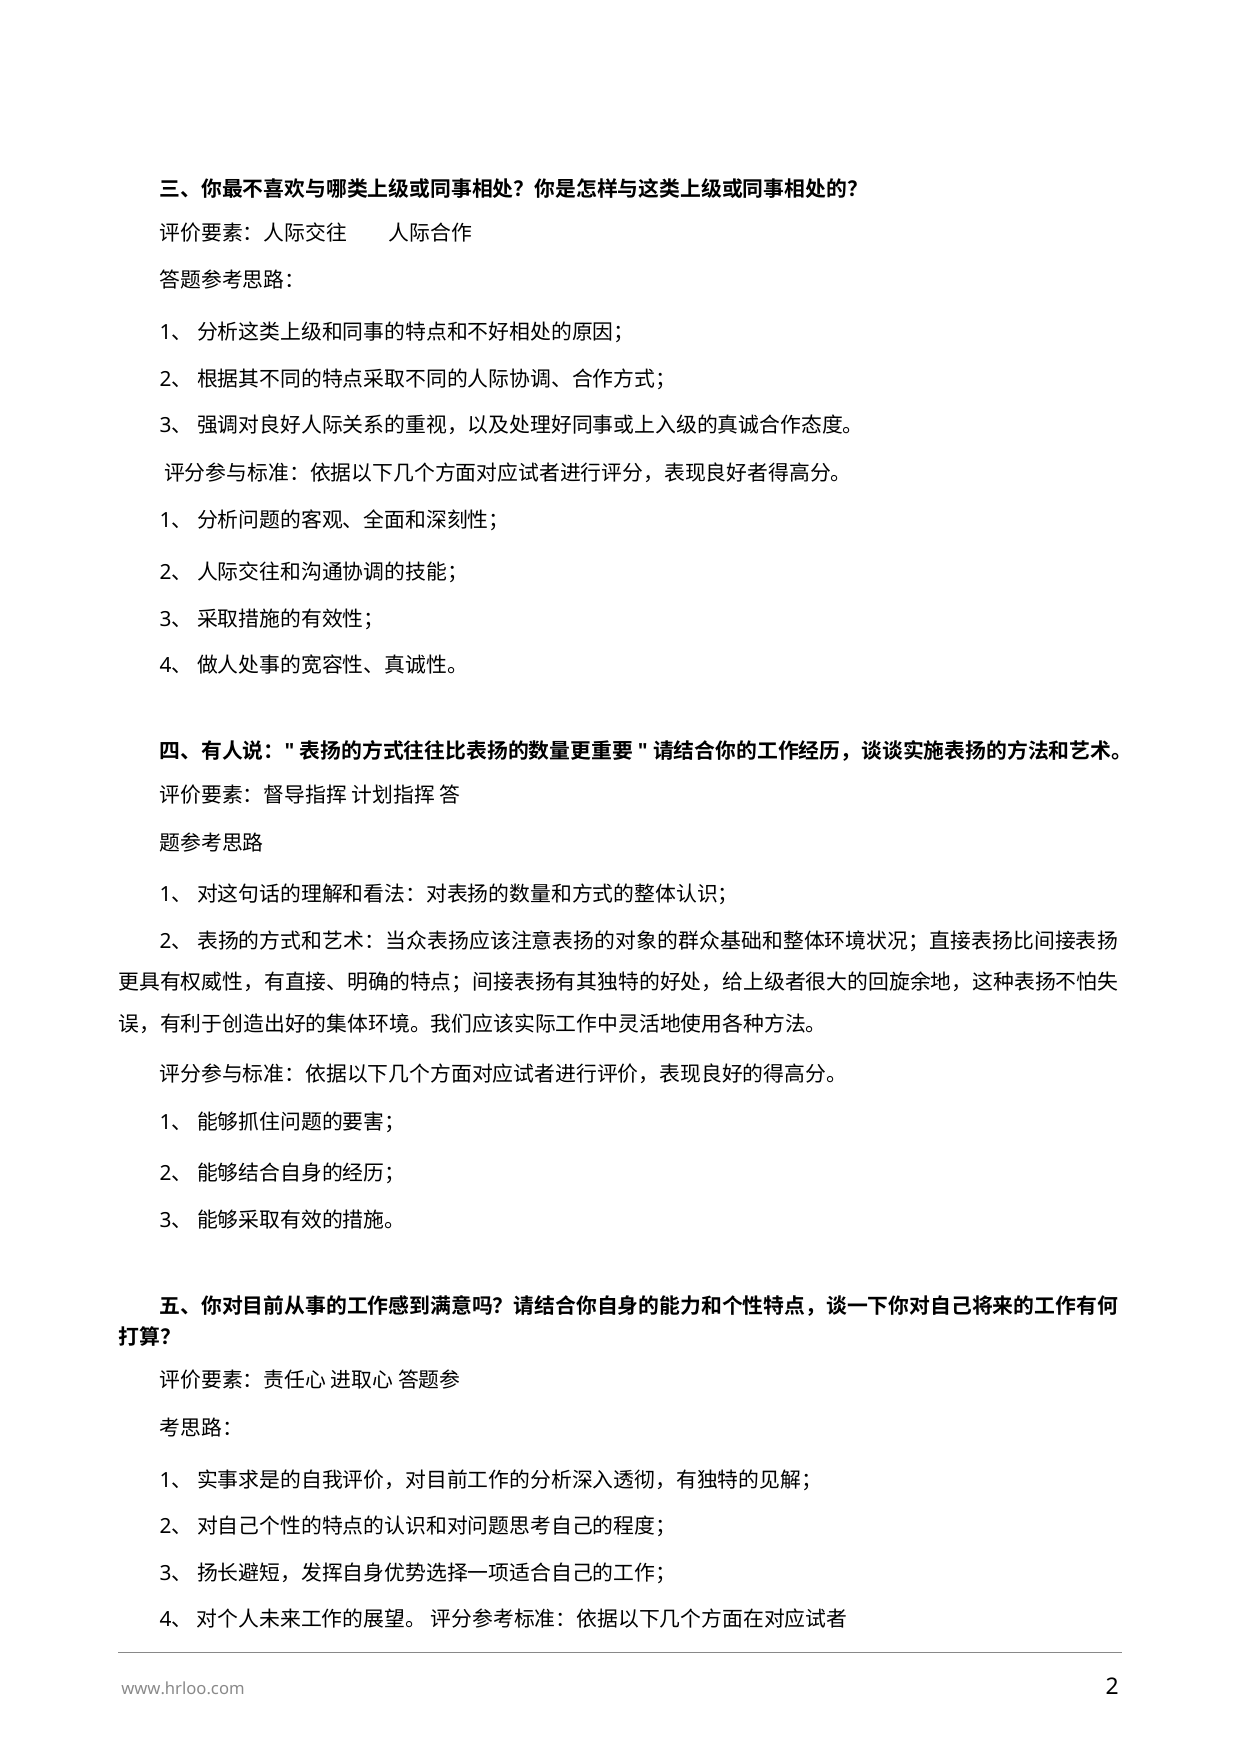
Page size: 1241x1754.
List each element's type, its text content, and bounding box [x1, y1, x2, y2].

text 1、 对这句话的理解和看法：对表扬的数量和方式的整体认识； [159, 877, 1143, 908]
text 评价要素：督导指挥 计划指挥 答题参考思路 [159, 778, 472, 856]
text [159, 1602, 848, 1632]
text 评价要素：人际交往 人际合作 答题参考思路： [159, 216, 472, 294]
subtitle 五、你对目前从事的工作感到满意吗？请结合你自身的能力和个性特点，谈一下你对自己将来的工作有何 打算？ [118, 1289, 1143, 1350]
text 2、 对自己个性的特点的认识和对问题思考自己的程度； [159, 1509, 1143, 1539]
text 2、 能够结合自身的经历； [159, 1157, 1143, 1187]
text 3、 强调对良好人际关系的重视，以及处理好同事或上入级的真诚合作态度。 评分参与标准：依据以下几个方面对应试者进行评分，表现良好者得高分。 1、 分析问题的客观、全面和深刻性； [159, 408, 861, 534]
text 评分参与标准：依据以下几个方面对应试者进行评价，表现良好的得高分。 1、 能够抓住问题的要害； [159, 1057, 848, 1135]
text 3、 采取措施的有效性； [159, 602, 1143, 632]
subtitle 四、有人说：" 表扬的方式往往比表扬的数量更重要 " 请结合你的工作经历，谈谈实施表扬的方法和艺术。 [159, 734, 1143, 764]
text 2、 根据其不同的特点采取不同的人际协调、合作方式； [159, 362, 1143, 392]
text 1、 分析这类上级和同事的特点和不好相处的原因； [159, 315, 1143, 346]
text 2、 人际交往和沟通协调的技能； [159, 555, 1143, 586]
subtitle 三、你最不喜欢与哪类上级或同事相处？你是怎样与这类上级或同事相处的？ [159, 170, 1143, 202]
text 1、 实事求是的自我评价，对目前工作的分析深入透彻，有独特的见解； [159, 1463, 1143, 1493]
text 3、 能够采取有效的措施。 [159, 1203, 1143, 1233]
text 评价要素：责任心 进取心 答题参考思路： [159, 1363, 472, 1441]
text 2、 表扬的方式和艺术：当众表扬应该注意表扬的对象的群众基础和整体环境状况；直接表扬比间接表扬 更具有权威性，有直接、明确的特点；间接表扬有其独特的好处，给上级者很大的回旋余地，这种表扬不怕失 误，有利于创造出好的集体环境。我们应该实际工作中灵活地使用各种方法。 [118, 924, 1122, 1037]
text 4、 做人处事的宽容性、真诚性。 [159, 648, 1143, 679]
text 3、 扬长避短，发挥自身优势选择一项适合自己的工作； [159, 1556, 1143, 1586]
